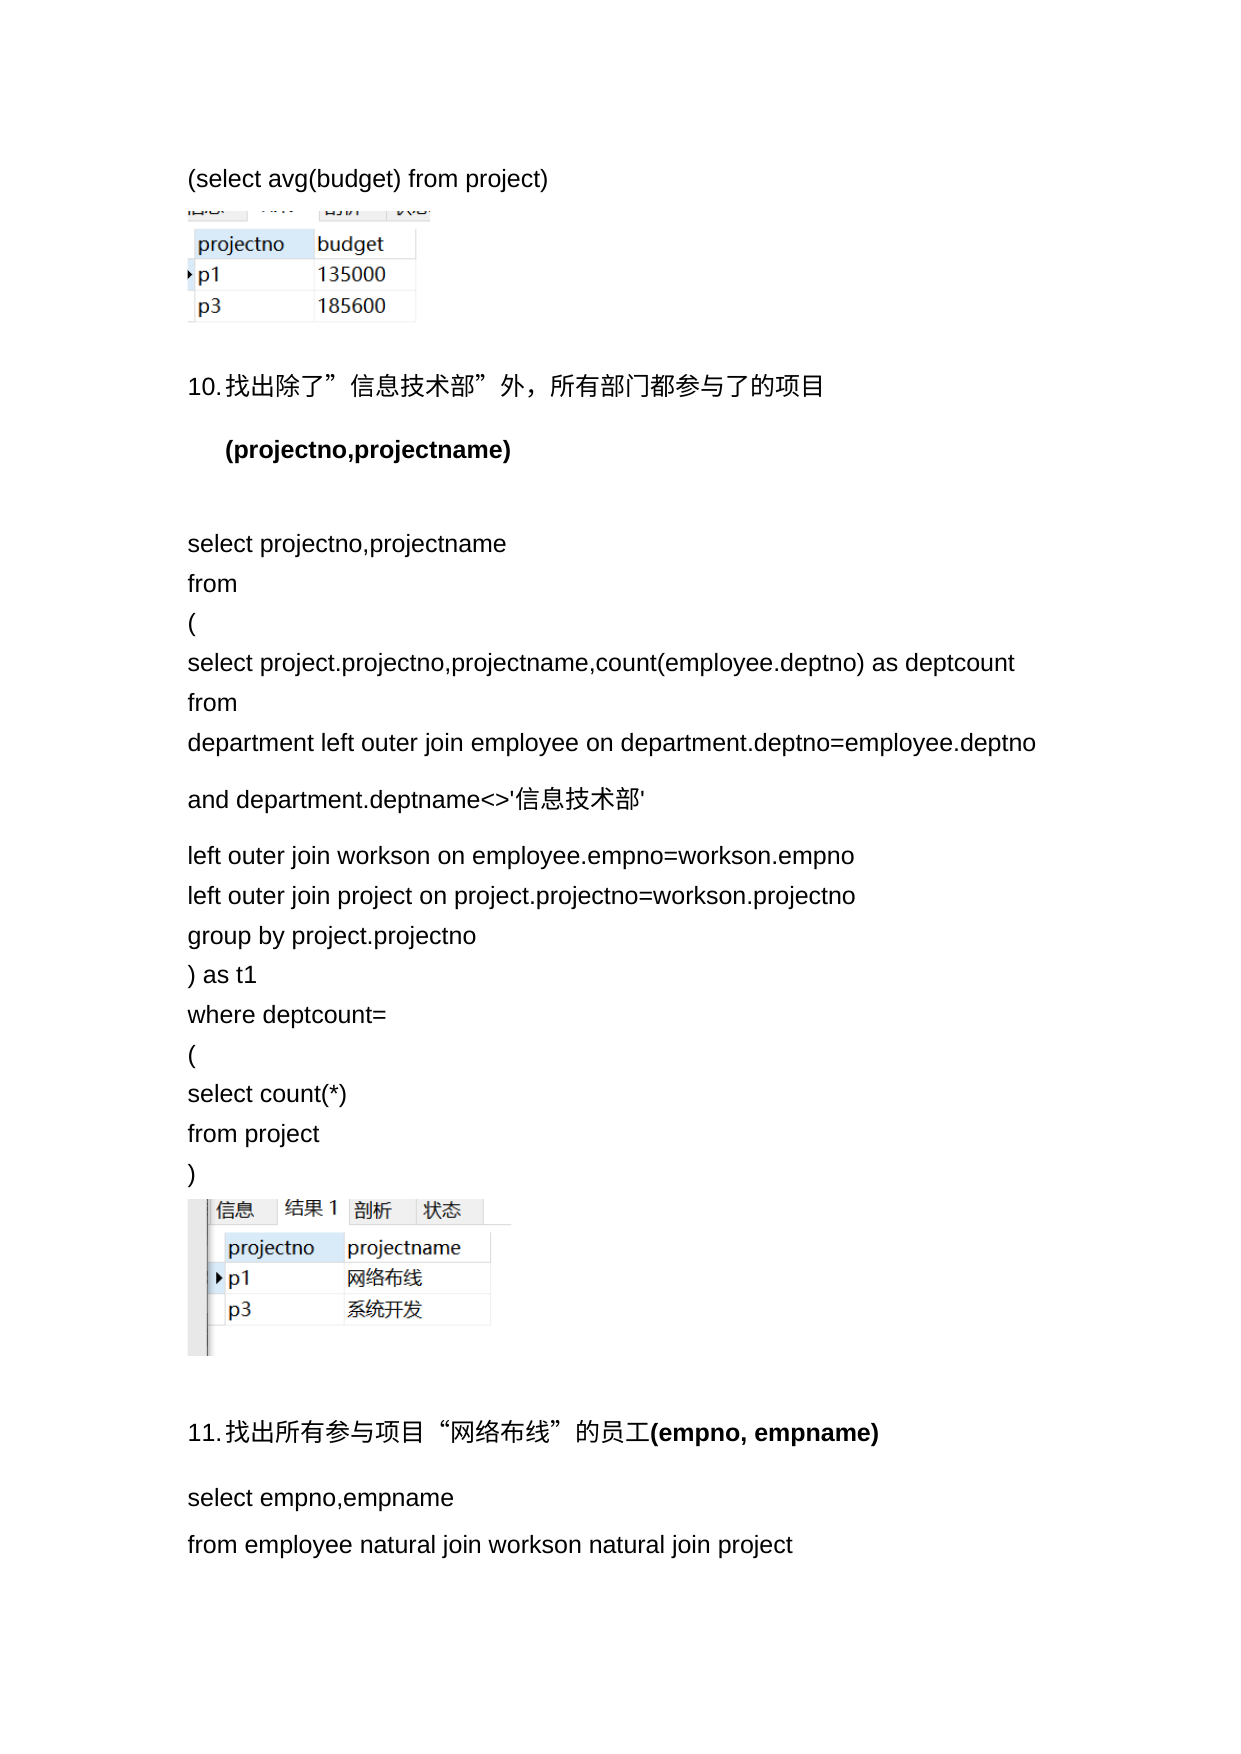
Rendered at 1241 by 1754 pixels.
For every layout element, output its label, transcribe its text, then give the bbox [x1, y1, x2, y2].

text select projectno,projectname [187, 527, 1053, 560]
text ) as t1 [187, 958, 1053, 991]
text from [187, 686, 1053, 718]
text left outer join project on project.projectno=workson.projectno [187, 879, 1053, 912]
text where deptcount= [187, 998, 1053, 1031]
text from project [187, 1117, 1053, 1150]
text group by project.projectno [187, 919, 1053, 951]
text from [187, 567, 1053, 599]
text ) [187, 1157, 1053, 1189]
text ( [187, 607, 1053, 639]
list (select avg(budget) from project) [187, 162, 1053, 194]
list select empno,empname [187, 1481, 1053, 1514]
list 找出所有参与项目“网络布线”的员工(empno, empname) [187, 1398, 1053, 1463]
text select project.projectno,projectname,count(employee.deptno) as deptcount [187, 646, 1053, 679]
text left outer join workson on employee.empno=workson.empno [187, 839, 1053, 872]
picture [187, 1199, 512, 1356]
text department left outer join employee on department.deptno=employee.deptno [187, 726, 1053, 758]
text and department.deptname<>'信息技术部' [187, 765, 1053, 830]
picture [187, 211, 431, 336]
text select count(*) [187, 1077, 1053, 1110]
list from employee natural join workson natural join project [187, 1528, 1053, 1561]
text ( [187, 1038, 1053, 1070]
list 找出除了”信息技术部”外，所有部门都参与了的项目(projectno,projectname) [187, 352, 1053, 466]
